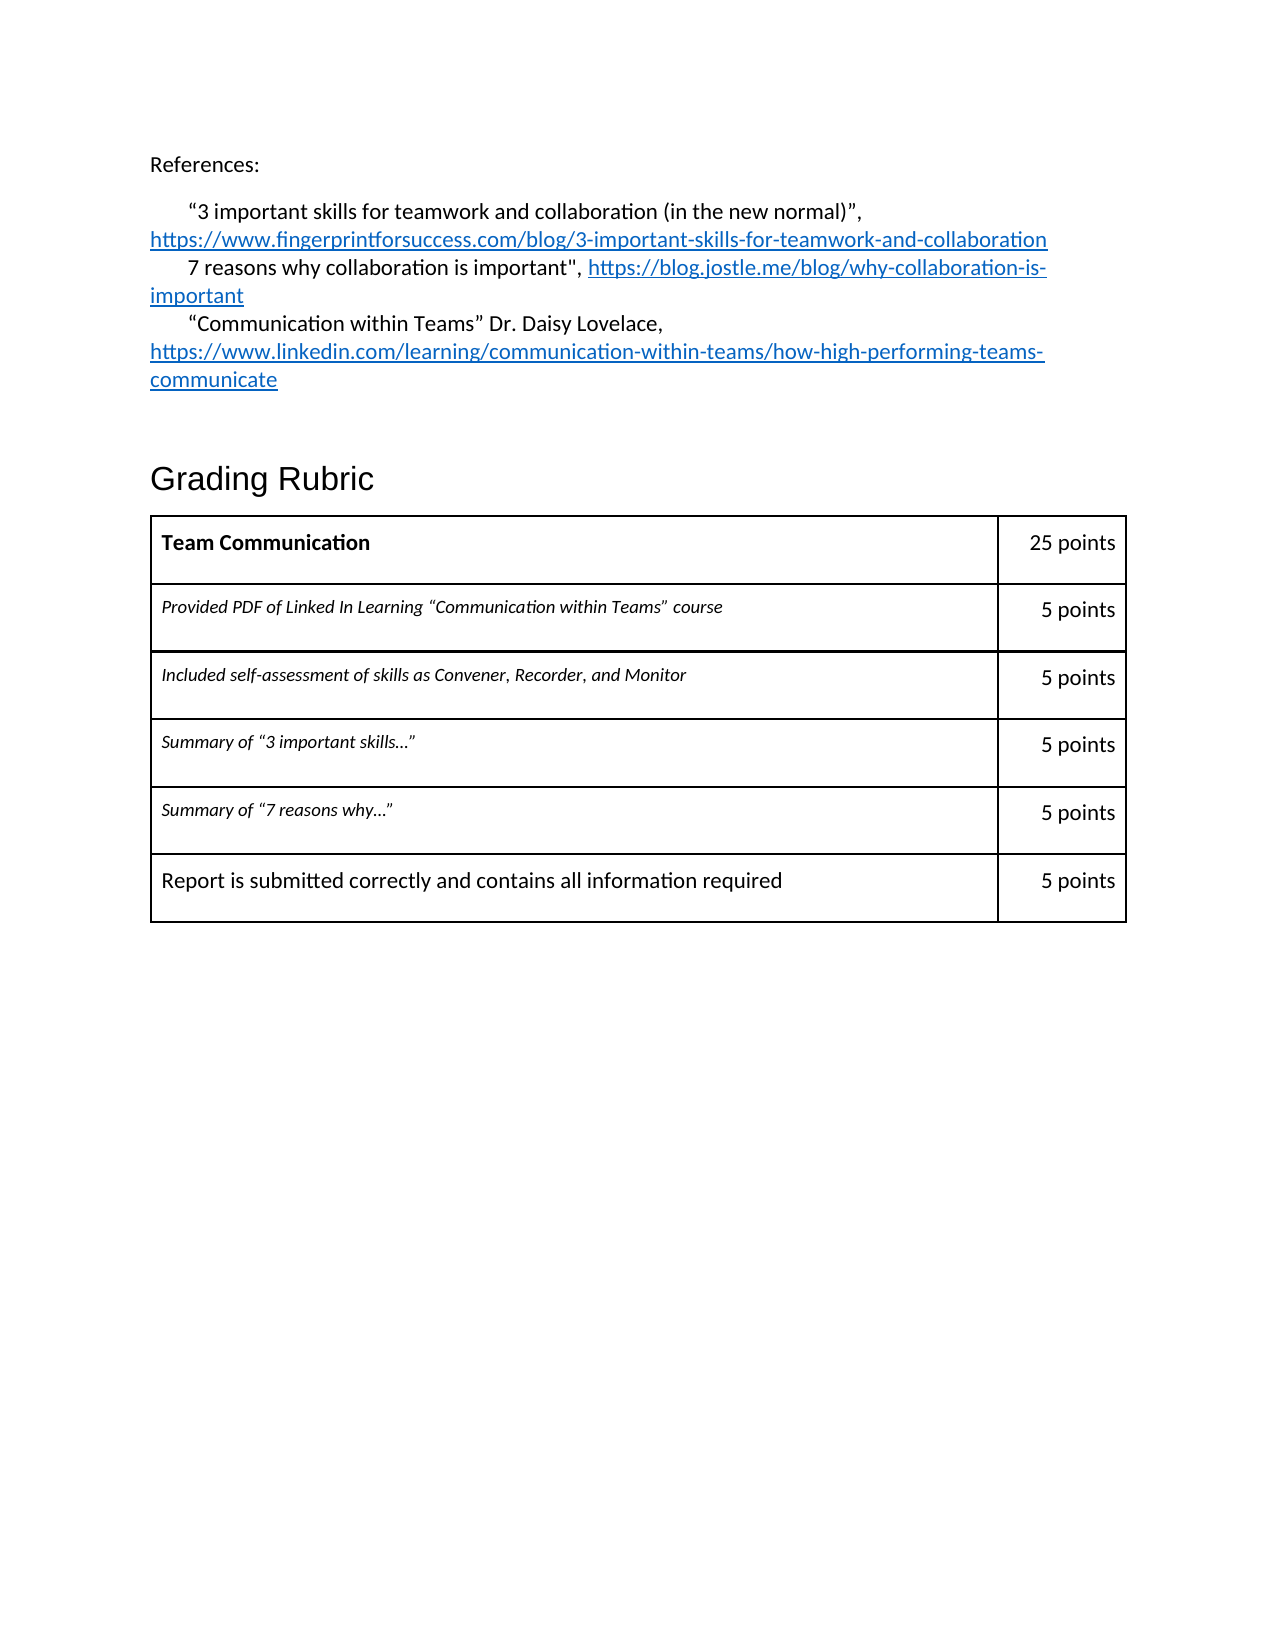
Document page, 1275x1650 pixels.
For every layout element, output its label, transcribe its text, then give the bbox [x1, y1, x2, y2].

table_cell 5 points [999, 788, 1125, 853]
table_cell Provided PDF of Linked In Learning “Communication within Teams” course [152, 585, 997, 650]
table_cell 5 points [999, 720, 1125, 786]
table_cell Report is submitted correctly and contains all information required [152, 855, 997, 921]
table_cell 5 points [999, 585, 1125, 650]
text “3 important skills for teamwork and collaboration (in the new normal)”, https://www.fingerprintforsuccess.com/blog/3-important-skills-for-teamwork-and-collaboration [150, 197, 1125, 253]
table_cell Summary of “3 important skills…” [152, 720, 997, 786]
table_header 25 points [999, 517, 1125, 583]
text 7 reasons why collaboration is important", https://blog.jostle.me/blog/why-collaboration-is-important [150, 253, 1125, 309]
table_cell 5 points [999, 653, 1125, 718]
table_cell Included self-assessment of skills as Convener, Recorder, and Monitor [152, 653, 997, 718]
text “Communication within Teams” Dr. Daisy Lovelace, https://www.linkedin.com/learning/communication-within-teams/how-high-performing-teams-communicate [150, 309, 1125, 393]
table_header Team Communication [152, 517, 997, 583]
subtitle Grading Rubric [150, 458, 1125, 497]
table_cell Summary of “7 reasons why…” [152, 788, 997, 853]
table_cell 5 points [999, 855, 1125, 921]
text References: [150, 150, 1125, 178]
